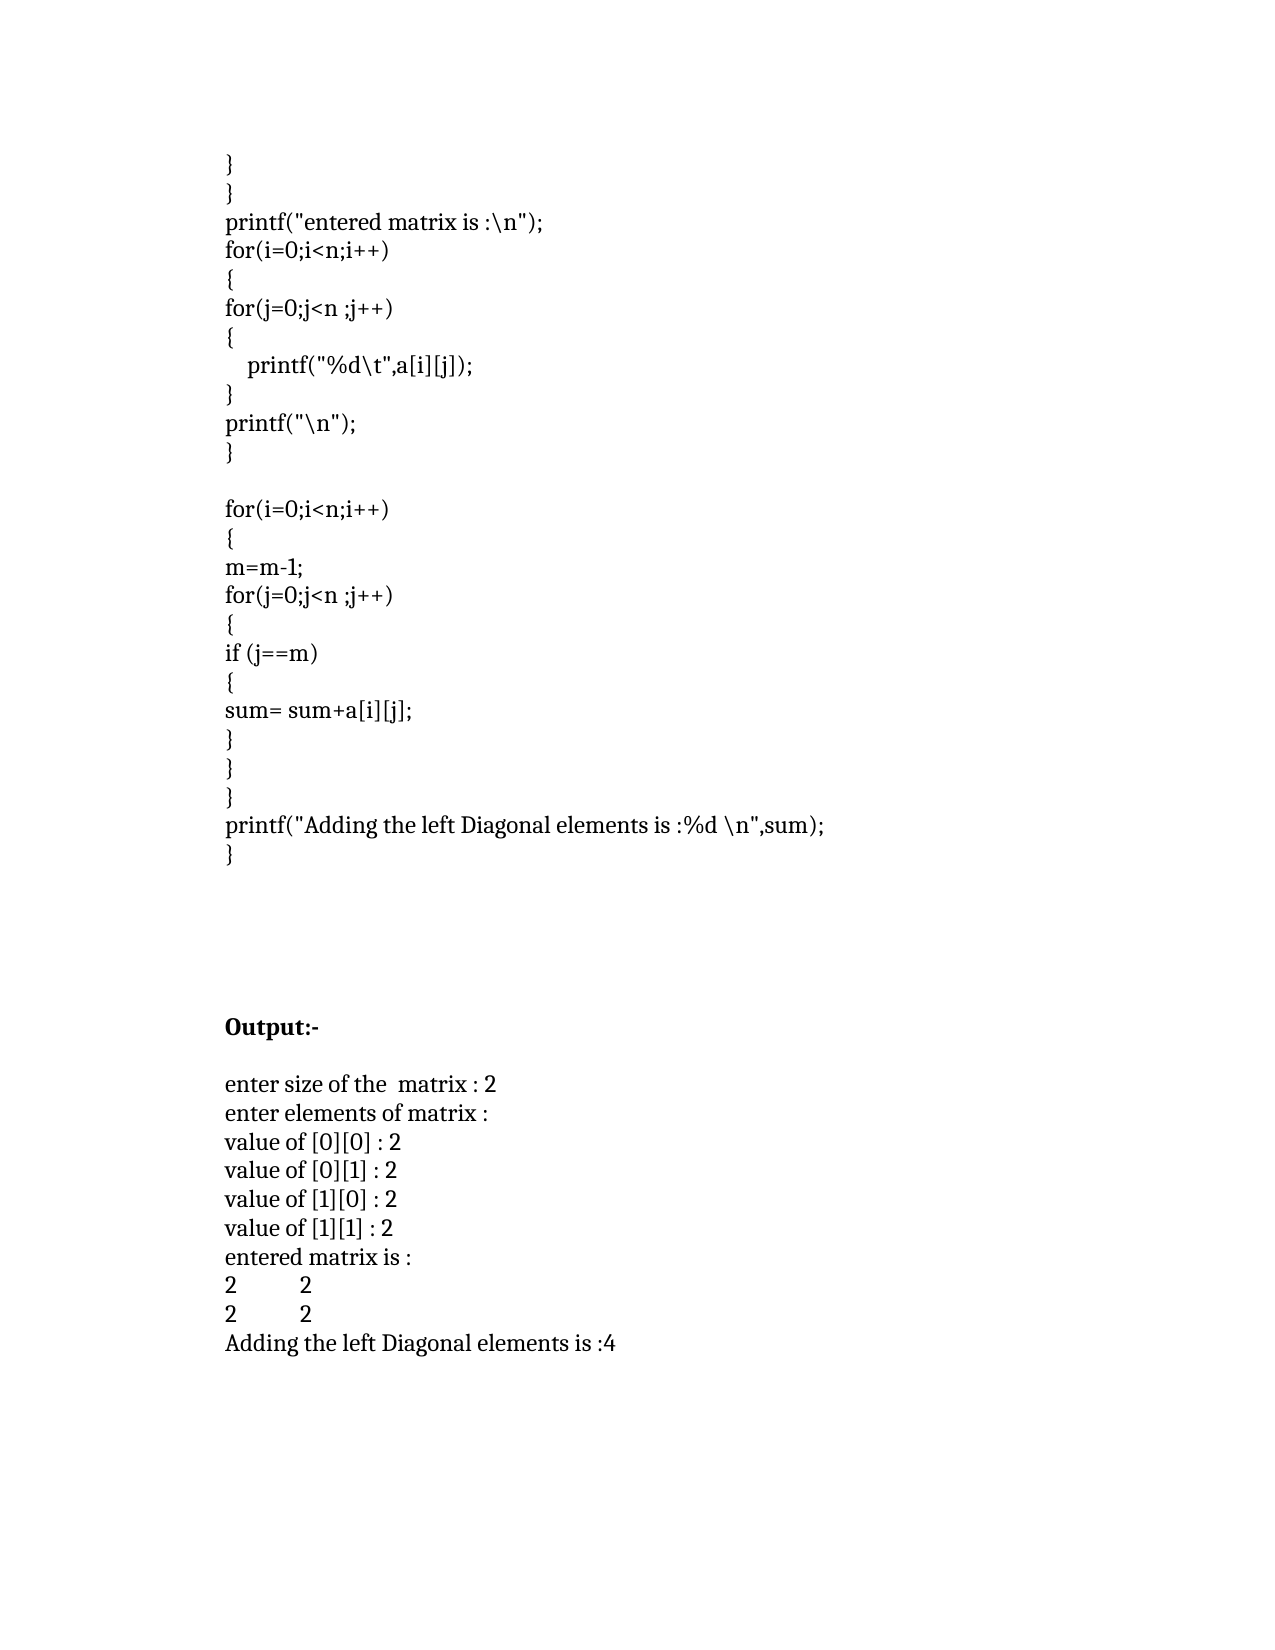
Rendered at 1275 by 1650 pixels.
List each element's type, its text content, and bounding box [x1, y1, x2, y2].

list for(i=0;i<n;i++) [225, 495, 1125, 524]
list } [225, 840, 1125, 869]
list } [225, 150, 1125, 179]
list value of [1][1] : 2 [225, 1214, 1125, 1242]
list } [225, 725, 1125, 754]
list sum= sum+a[i][j]; [225, 696, 1125, 725]
list } [225, 782, 1125, 811]
list printf("%d\t",a[i][j]); [225, 351, 1125, 380]
list printf("\n"); [225, 409, 1125, 437]
list m=m-1; [225, 552, 1125, 581]
list { [225, 610, 1125, 639]
list 2 2 [225, 1271, 1125, 1300]
list Output:- [225, 1012, 1125, 1041]
list for(j=0;j<n ;j++) [225, 294, 1125, 322]
list } [225, 380, 1125, 409]
list for(i=0;i<n;i++) [225, 236, 1125, 265]
list for(j=0;j<n ;j++) [225, 581, 1125, 610]
list value of [0][0] : 2 [225, 1127, 1125, 1156]
list printf("entered matrix is :\n"); [225, 207, 1125, 236]
list { [225, 667, 1125, 696]
list enter elements of matrix : [225, 1099, 1125, 1127]
list printf("Adding the left Diagonal elements is :%d \n",sum); [225, 811, 1125, 840]
list value of [1][0] : 2 [225, 1185, 1125, 1214]
list value of [0][1] : 2 [225, 1156, 1125, 1185]
list 2 2 [225, 1300, 1125, 1329]
list enter size of the matrix : 2 [225, 1070, 1125, 1099]
list { [225, 322, 1125, 351]
list if (j==m) [225, 639, 1125, 667]
list { [225, 265, 1125, 294]
list Adding the left Diagonal elements is :4 [225, 1329, 1125, 1357]
list entered matrix is : [225, 1242, 1125, 1271]
list } [225, 179, 1125, 207]
list } [225, 754, 1125, 782]
list } [225, 437, 1125, 466]
list { [225, 524, 1125, 552]
